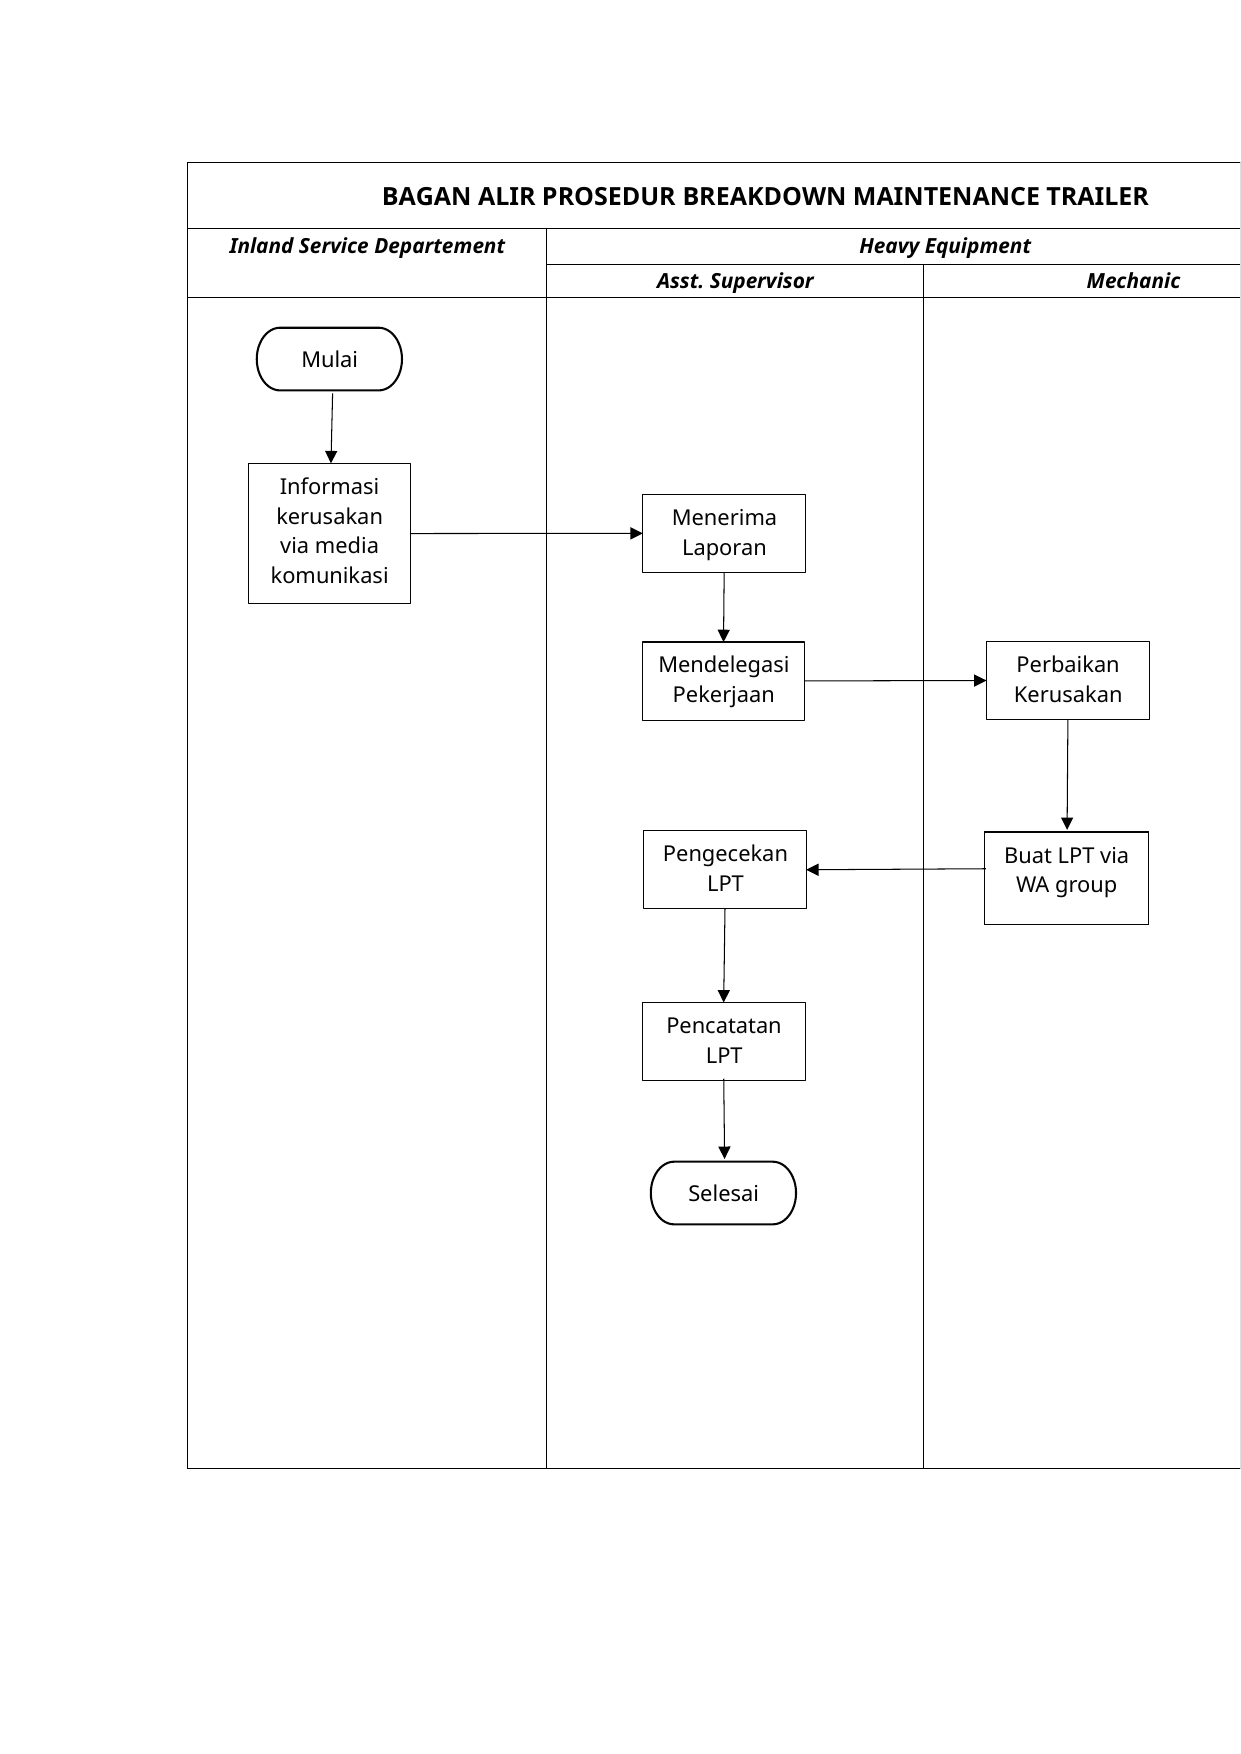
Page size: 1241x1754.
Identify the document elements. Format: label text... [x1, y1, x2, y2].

table_cell Asst. Supervisor [547, 265, 923, 297]
table_cell BAGAN ALIR PROSEDUR BREAKDOWN MAINTENANCE TRAILER [188, 163, 1240, 228]
table_cell [924, 298, 1240, 1468]
table_cell [188, 298, 546, 1468]
table_cell Heavy Equipment [547, 229, 1240, 264]
table_cell Inland Service Departement [188, 229, 546, 297]
table_cell Mechanic [924, 265, 1240, 297]
table_cell [547, 298, 923, 680]
table_cell [547, 534, 923, 1468]
